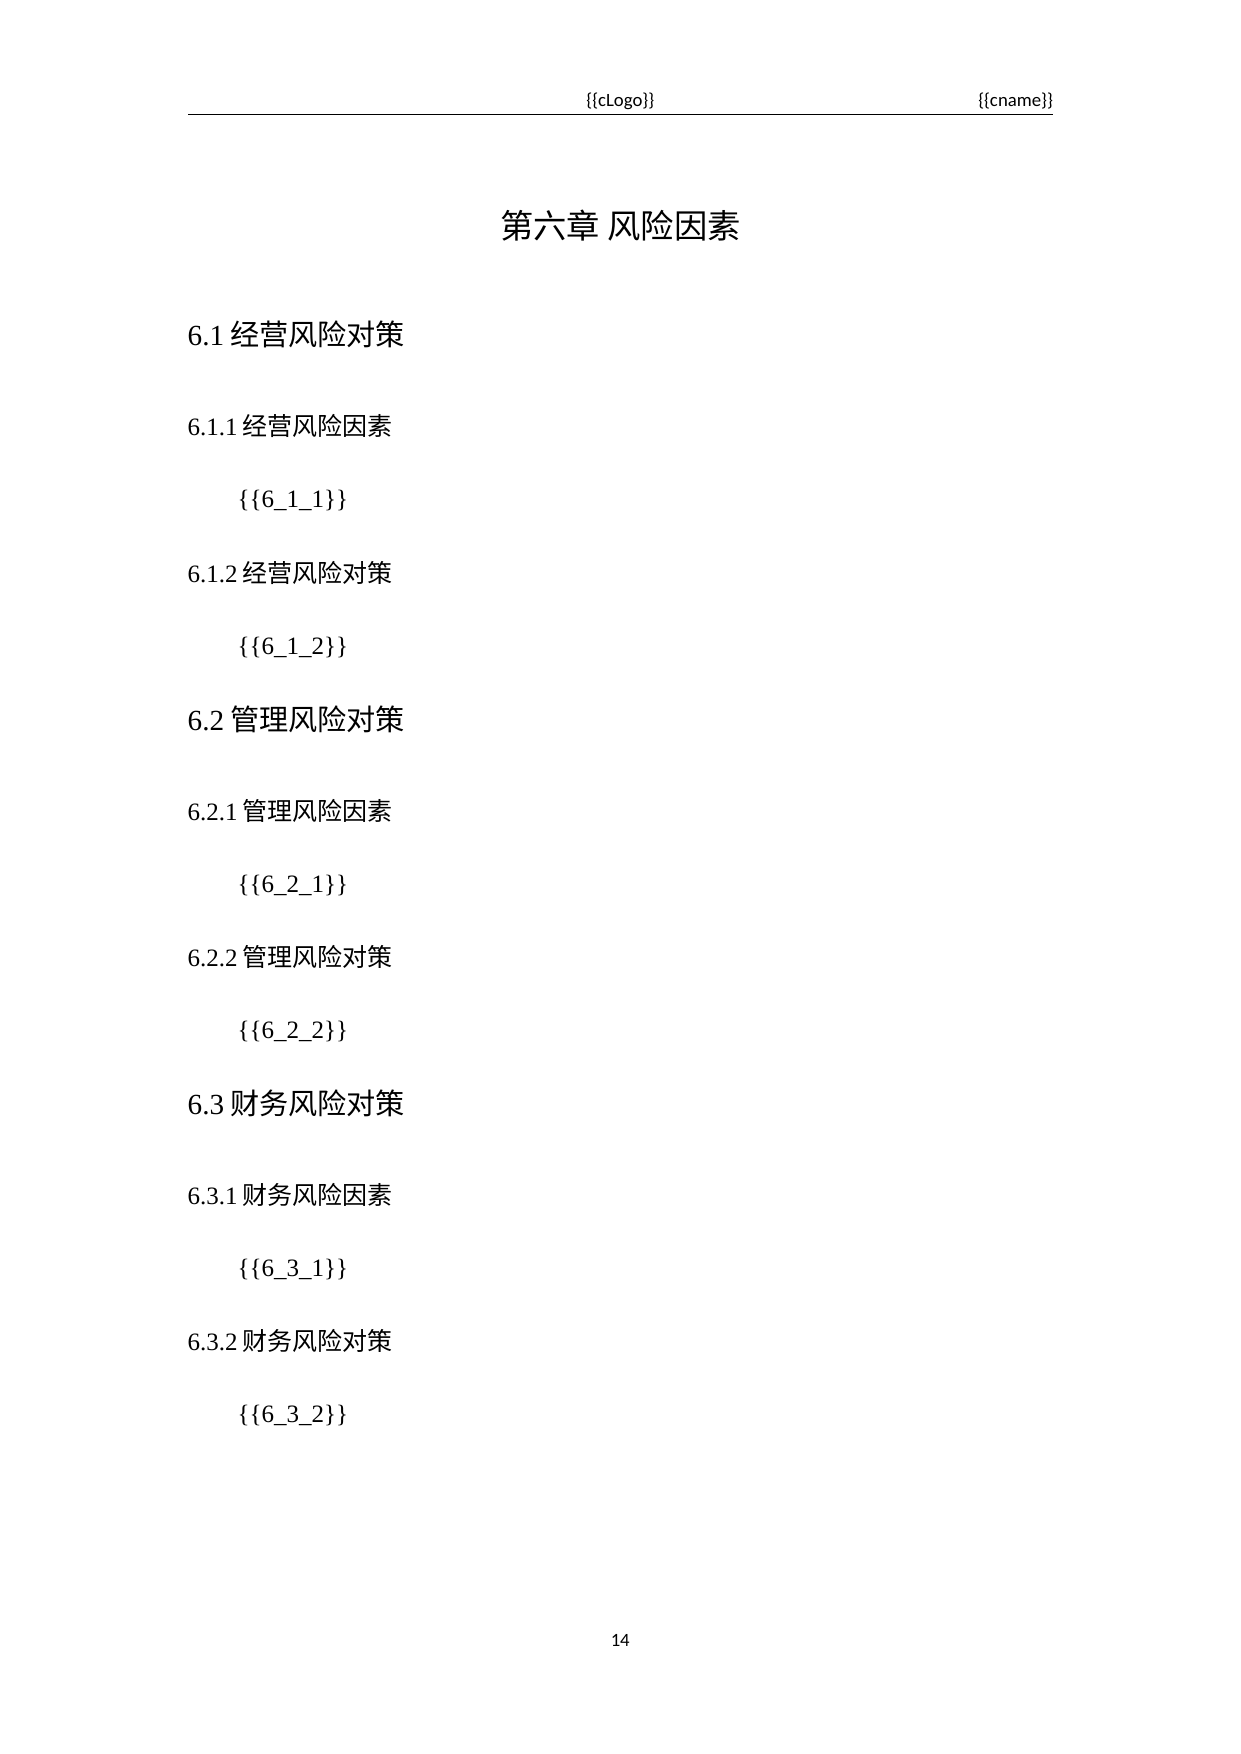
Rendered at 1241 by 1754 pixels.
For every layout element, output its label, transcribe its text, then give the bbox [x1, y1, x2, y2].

text {{6_3_2}} [187, 1397, 1053, 1430]
text 6.2.1管理风险因素 [187, 777, 1053, 842]
text {{6_3_1}} [187, 1251, 1053, 1284]
text {{6_1_1}} [187, 483, 1053, 515]
text {{6_2_2}} [187, 1013, 1053, 1046]
text {{6_2_1}} [187, 867, 1053, 899]
text 6.3.1财务风险因素 [187, 1161, 1053, 1226]
text {{6_1_2}} [187, 629, 1053, 661]
text 6.2管理风险对策 [187, 685, 1053, 750]
text 6.3财务风险对策 [187, 1069, 1053, 1134]
text 6.3.2财务风险对策 [187, 1307, 1053, 1372]
text 第六章 风险因素 [187, 191, 1053, 256]
text 6.1.2经营风险对策 [187, 539, 1053, 604]
text 6.2.2管理风险对策 [187, 923, 1053, 988]
text 6.1.1经营风险因素 [187, 392, 1053, 457]
text 6.1经营风险对策 [187, 301, 1053, 366]
